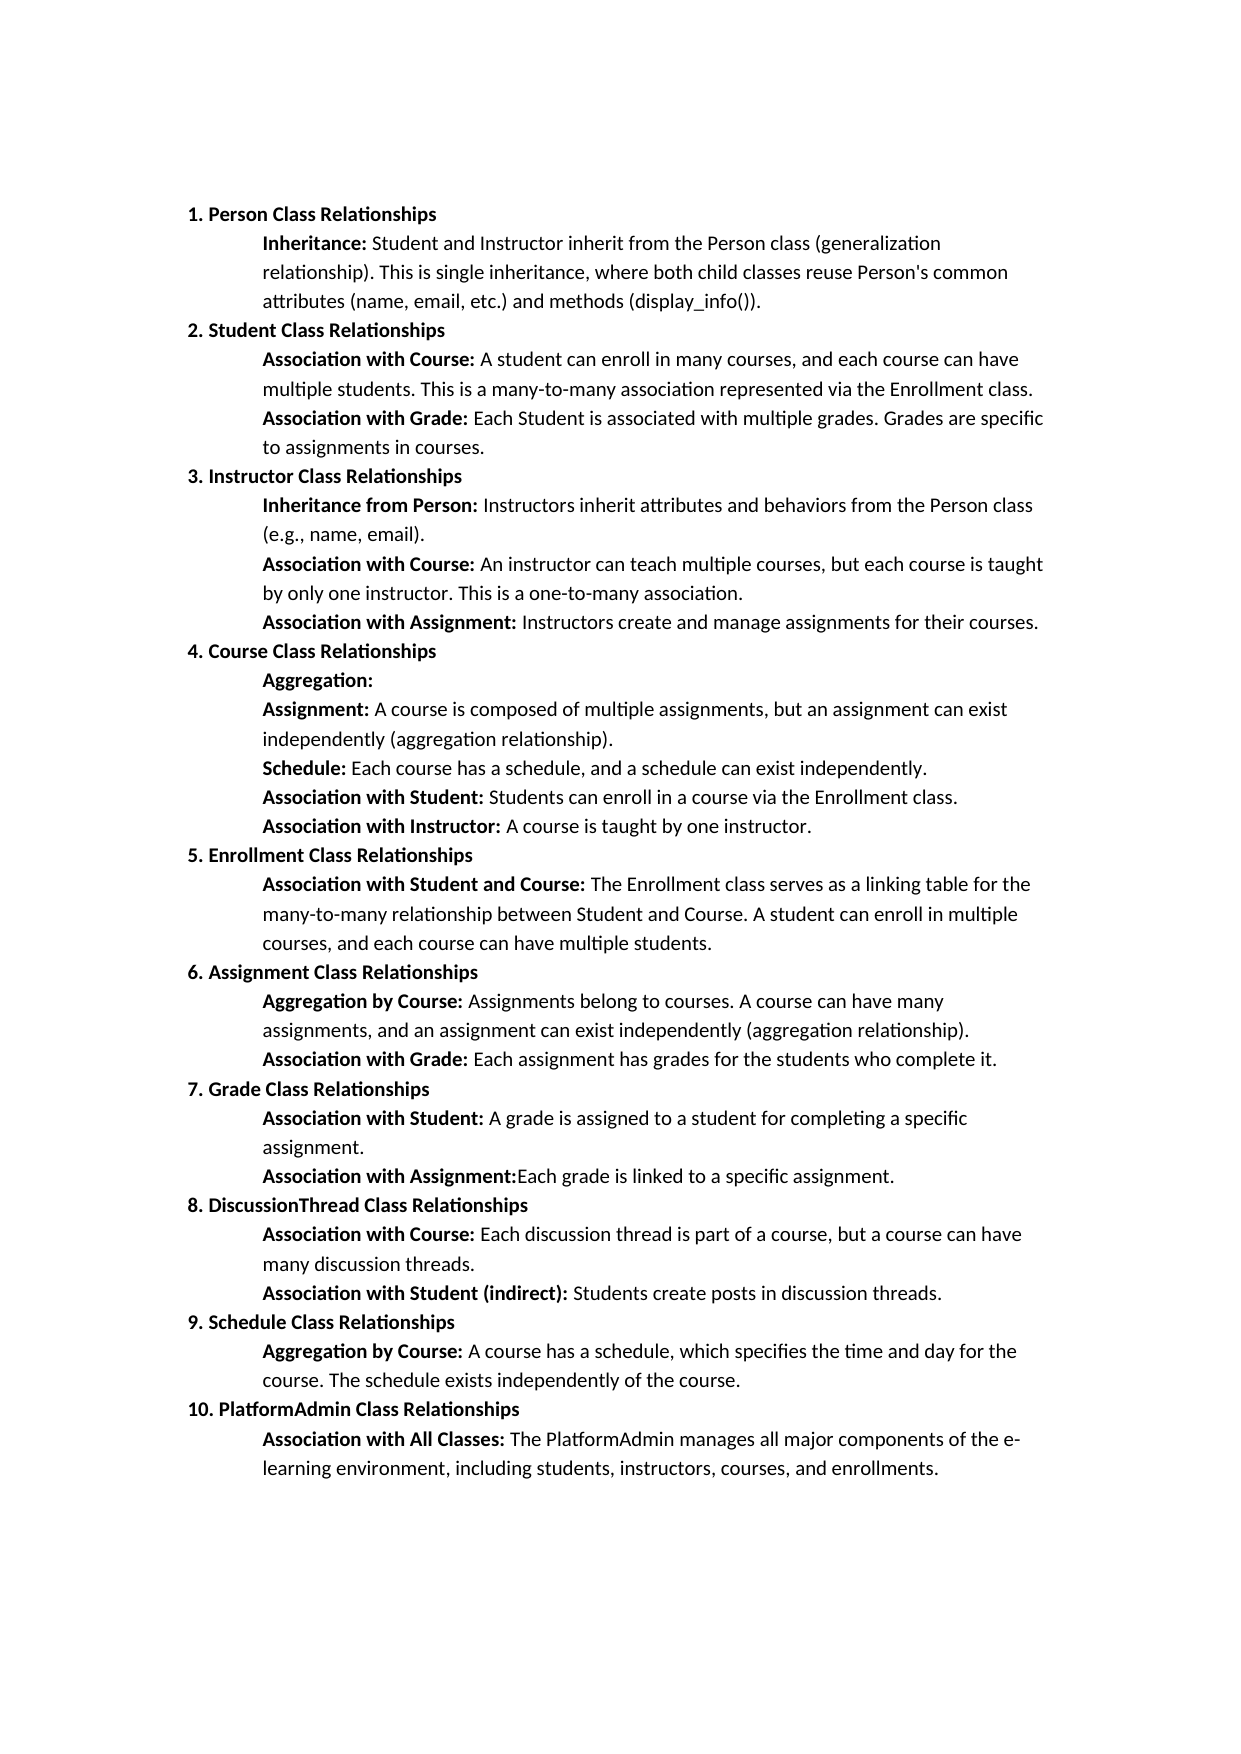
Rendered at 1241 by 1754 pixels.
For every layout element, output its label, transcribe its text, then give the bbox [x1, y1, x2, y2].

text 6. Assignment Class Relationships [187, 959, 1053, 984]
text Association with Assignment:Each grade is linked to a specific assignment. [187, 1163, 1053, 1189]
text 3. Instructor Class Relationships [187, 463, 1053, 489]
text 2. Student Class Relationships [187, 317, 1053, 343]
text Association with Student: A grade is assigned to a student for completing a specific assignment. [262, 1105, 1053, 1159]
text Aggregation: [187, 667, 1053, 693]
text Association with Course: A student can enroll in many courses, and each course can have multiple students. This is a many-to-many association represented via the Enrollment class. [262, 347, 1053, 401]
text 9. Schedule Class Relationships [187, 1309, 1053, 1334]
text Association with Student (indirect): Students create posts in discussion threads. [187, 1280, 1053, 1305]
text 10. PlatformAdmin Class Relationships [187, 1397, 1053, 1422]
text Association with Course: An instructor can teach multiple courses, but each course is taught by only one instructor. This is a one-to-many association. [262, 551, 1053, 605]
text Association with All Classes: The PlatformAdmin manages all major components of the e-learning environment, including students, instructors, courses, and enrollments. [262, 1426, 1053, 1480]
text 8. DiscussionThread Class Relationships [187, 1192, 1053, 1218]
text Association with Student: Students can enroll in a course via the Enrollment class. [187, 784, 1053, 809]
text Association with Course: Each discussion thread is part of a course, but a course can have many discussion threads. [262, 1222, 1053, 1276]
text Inheritance from Person: Instructors inherit attributes and behaviors from the Person class (e.g., name, email). [262, 492, 1053, 547]
text 5. Enrollment Class Relationships [187, 842, 1053, 868]
text Association with Assignment: Instructors create and manage assignments for their courses. [187, 609, 1053, 634]
text Aggregation by Course: Assignments belong to courses. A course can have many assignments, and an assignment can exist independently (aggregation relationship). [262, 988, 1053, 1043]
text Association with Instructor: A course is taught by one instructor. [187, 813, 1053, 839]
text Association with Student and Course: The Enrollment class serves as a linking table for the many-to-many relationship between Student and Course. A student can enroll in multiple courses, and each course can have multiple students. [262, 872, 1053, 955]
text Association with Grade: Each assignment has grades for the students who complete it. [187, 1047, 1053, 1072]
text 4. Course Class Relationships [187, 638, 1053, 664]
text Association with Grade: Each Student is associated with multiple grades. Grades are specific to assignments in courses. [262, 405, 1053, 459]
text 7. Grade Class Relationships [187, 1076, 1053, 1101]
text Schedule: Each course has a schedule, and a schedule can exist independently. [187, 755, 1053, 780]
text Inheritance: Student and Instructor inherit from the Person class (generalization relationship). This is single inheritance, where both child classes reuse Person's common attributes (name, email, etc.) and methods (display_info()). [262, 230, 1053, 314]
text Aggregation by Course: A course has a schedule, which specifies the time and day for the course. The schedule exists independently of the course. [262, 1338, 1053, 1393]
text 1. Person Class Relationships [187, 201, 1053, 226]
text Assignment: A course is composed of multiple assignments, but an assignment can exist independently (aggregation relationship). [262, 697, 1053, 751]
